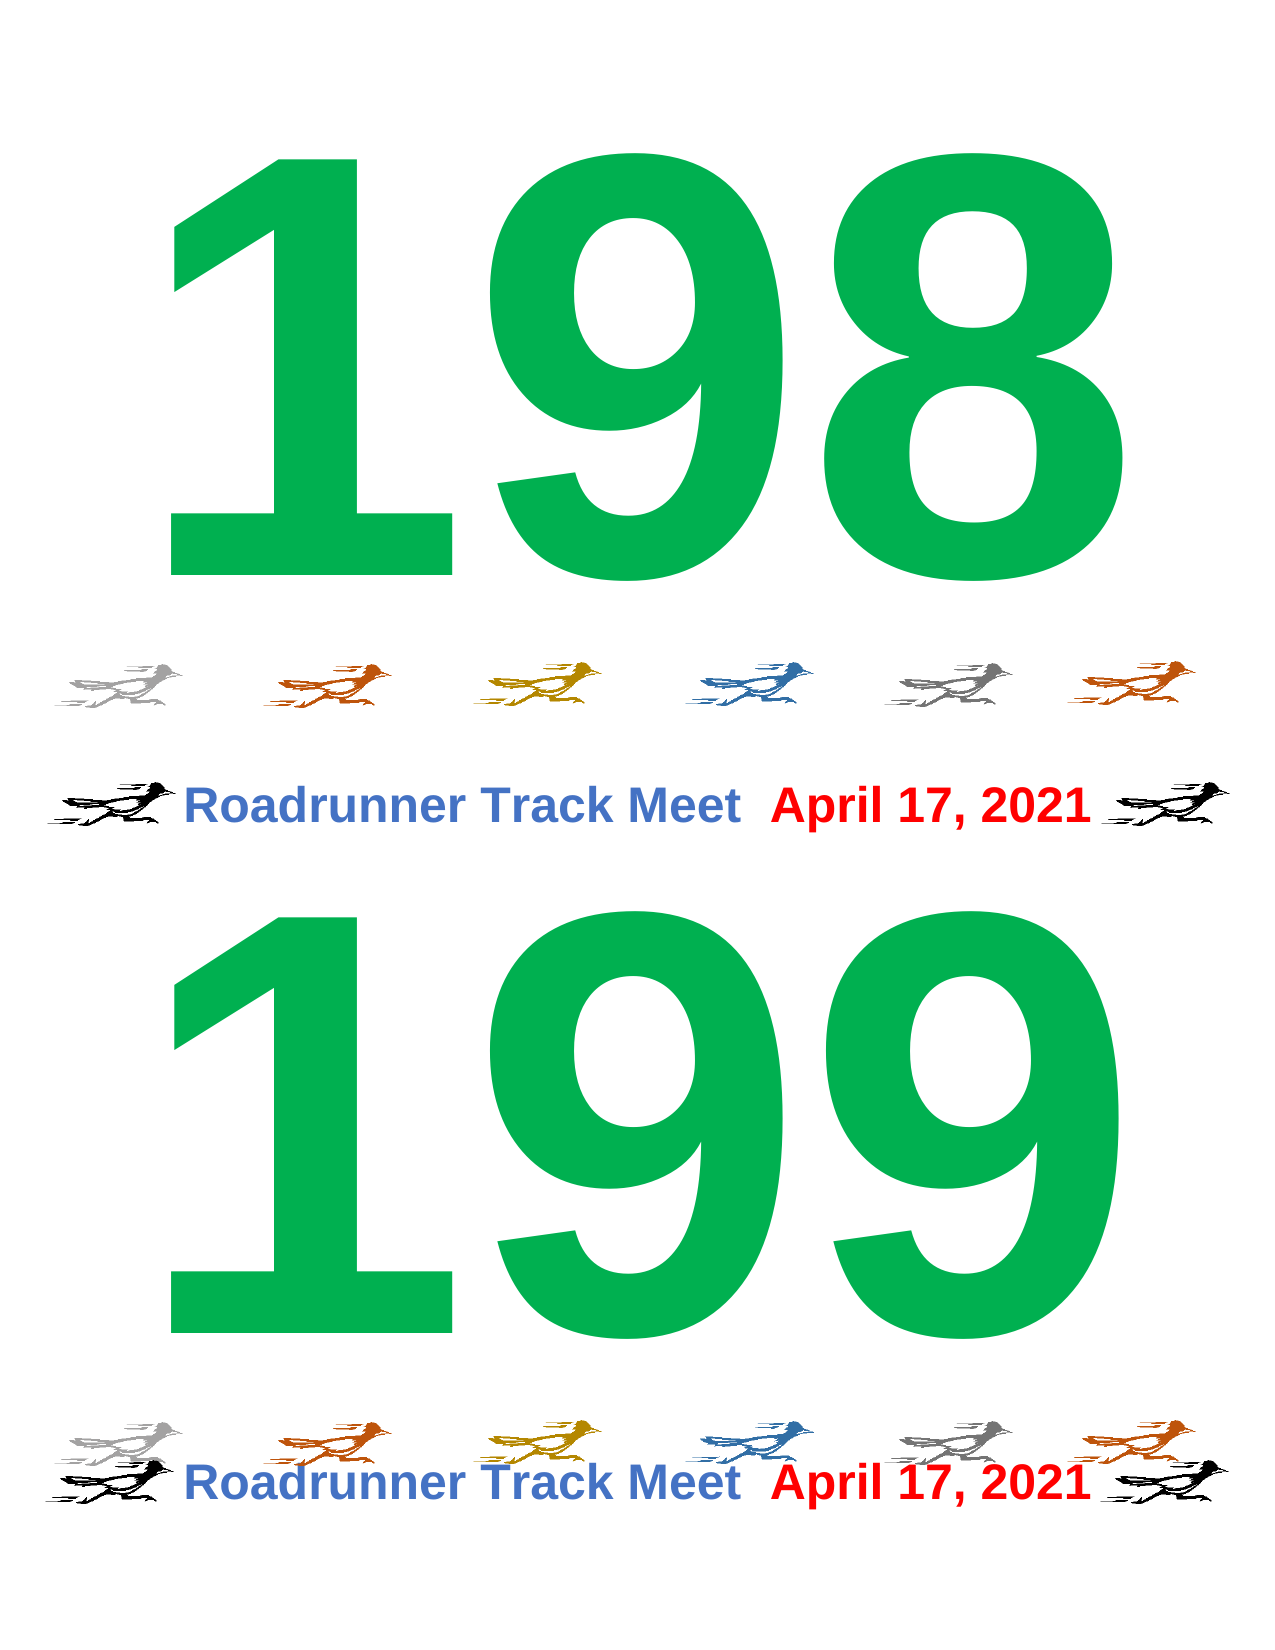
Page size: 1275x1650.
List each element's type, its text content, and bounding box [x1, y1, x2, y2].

text Roadrunner Track Meet April 17, 2021 [75, 1458, 1200, 1510]
text 198 [75, 75, 1200, 700]
picture [1100, 781, 1232, 828]
picture [1098, 1458, 1231, 1506]
text 199 [75, 833, 1200, 1458]
text Roadrunner Track Meet April 17, 2021 [75, 782, 1200, 833]
picture [45, 780, 178, 828]
picture [43, 1458, 176, 1506]
